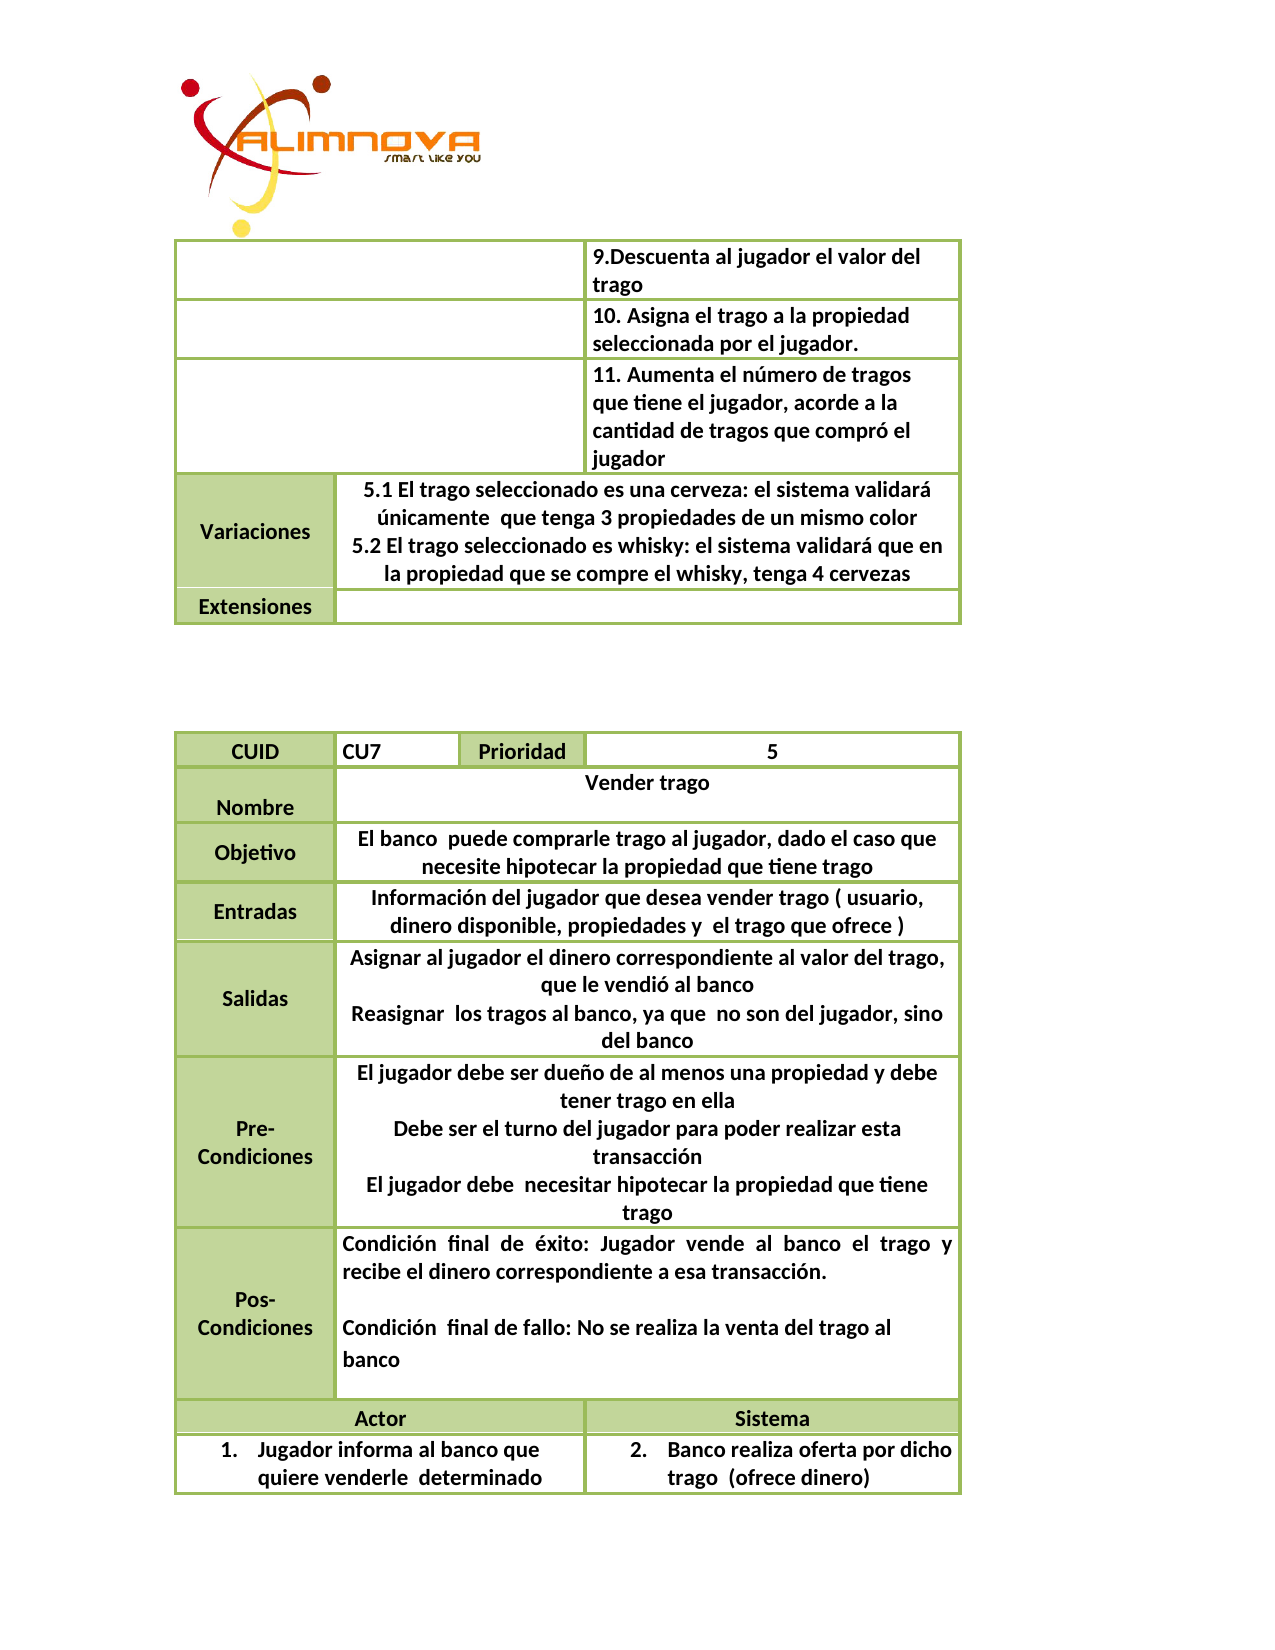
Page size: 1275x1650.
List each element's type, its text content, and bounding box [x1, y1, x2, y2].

table_cell [177, 242, 583, 298]
table_cell 5.1 El trago seleccionado es una cerveza: el sistema validará únicamente que tenga 3 propiedades de un mismo color 5.2 El trago seleccionado es whisky: el sistema validará que en la propiedad que se compre el whisky, tenga 4 cervezas [337, 475, 958, 587]
table_cell Actor [177, 1401, 583, 1432]
table_cell Condición final de éxito: Jugador vende al banco el trago y recibe el dinero correspondiente a esa transacción. Condición final de fallo: No se realiza la venta del trago al banco [337, 1229, 958, 1398]
table_cell 9.Descuenta al jugador el valor del trago [587, 242, 958, 298]
table_header CUID [177, 734, 333, 765]
table_cell [177, 360, 583, 472]
table_header 5 [587, 734, 958, 765]
table_cell 11. Aumenta el número de tragos que tiene el jugador, acorde a la cantidad de tragos que compró el jugador [587, 360, 958, 472]
table_cell Objetivo [177, 824, 333, 880]
table_cell El jugador debe ser dueño de al menos una propiedad y debe tener trago en ella Debe ser el turno del jugador para poder realizar esta transacción El jugador debe necesitar hipotecar la propiedad que tiene trago [337, 1058, 958, 1226]
table_cell [337, 591, 958, 622]
picture [177, 73, 482, 239]
table_cell Pos-Condiciones [177, 1229, 333, 1398]
table_cell 10. Asigna el trago a la propiedad seleccionada por el jugador. [587, 301, 958, 357]
table_cell Jugador informa al banco que quiere venderle determinado trago [177, 1436, 583, 1492]
table_cell Nombre [177, 769, 333, 821]
table_cell Pre-Condiciones [177, 1058, 333, 1226]
table_cell Vender trago [337, 769, 958, 821]
table_cell Información del jugador que desea vender trago ( usuario, dinero disponible, propiedades y el trago que ofrece ) [337, 884, 958, 939]
table_cell Asignar al jugador el dinero correspondiente al valor del trago, que le vendió al banco Reasignar los tragos al banco, ya que no son del jugador, sino del banco [337, 943, 958, 1055]
table_cell Banco realiza oferta por dicho trago (ofrece dinero) [587, 1436, 958, 1492]
table_header Prioridad [461, 734, 583, 765]
table_cell Extensiones [177, 588, 333, 622]
table_cell Sistema [587, 1401, 958, 1432]
table_cell Salidas [177, 943, 333, 1055]
table_cell Variaciones [177, 475, 333, 587]
table_cell Entradas [177, 884, 333, 939]
table_header CU7 [337, 734, 458, 765]
table_cell [177, 301, 583, 357]
table_cell El banco puede comprarle trago al jugador, dado el caso que necesite hipotecar la propiedad que tiene trago [337, 824, 958, 880]
